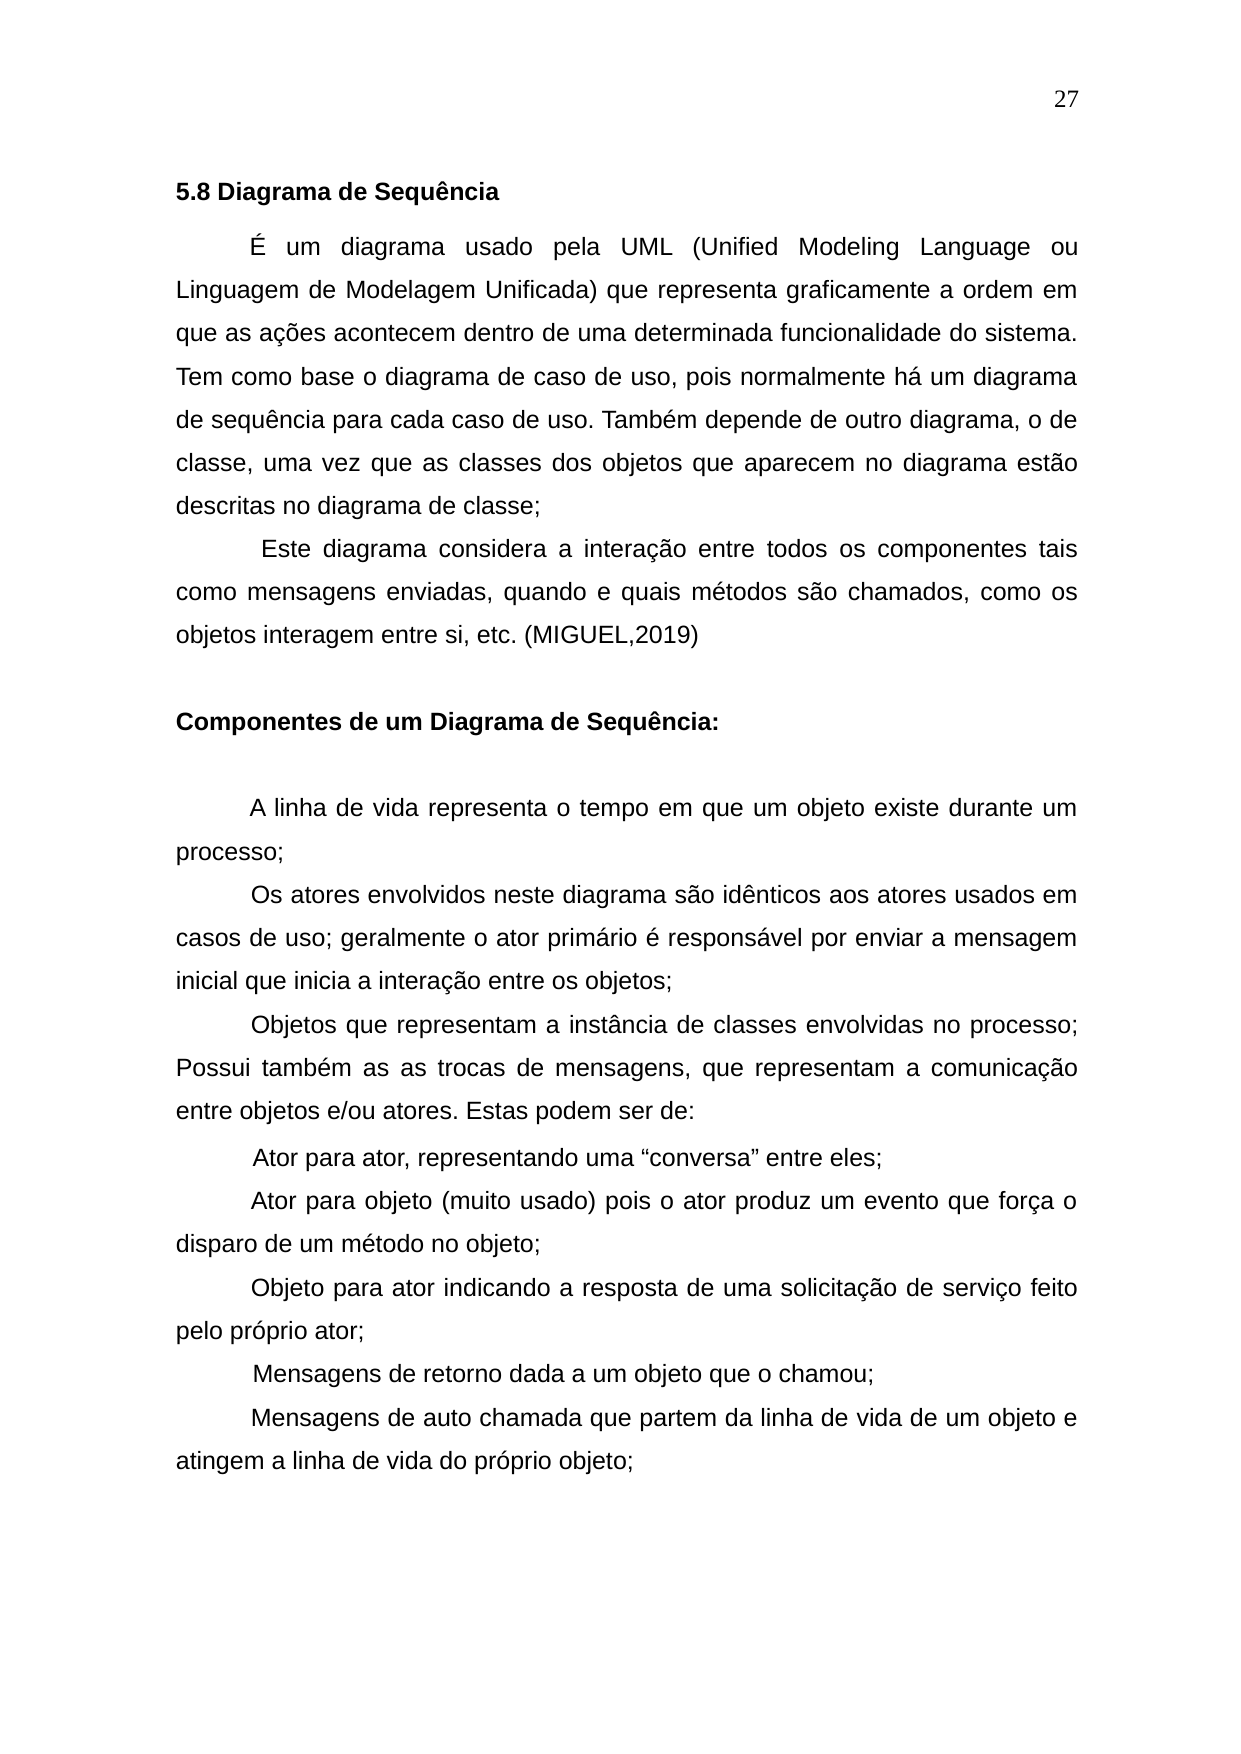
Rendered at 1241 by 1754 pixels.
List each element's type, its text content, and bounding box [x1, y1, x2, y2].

text Mensagens de auto chamada que partem da linha de vida de um objeto e atingem a linha de vida do próprio objeto; [176, 1402, 1079, 1474]
text A linha de vida representa o tempo em que um objeto existe durante um processo; [176, 793, 1079, 865]
text Ator para objeto (muito usado) pois o ator produz um evento que força o disparo de um método no objeto; [176, 1186, 1079, 1258]
text Objeto para ator indicando a resposta de uma solicitação de serviço feito pelo próprio ator; [176, 1273, 1079, 1345]
text Componentes de um Diagrama de Sequência: [176, 707, 1122, 736]
text Este diagrama considera a interação entre todos os componentes tais como mensagens enviadas, quando e quais métodos são chamados, como os objetos interagem entre si, etc. (MIGUEL,2019) [176, 534, 1079, 649]
text Ator para ator, representando uma “conversa” entre eles; [252, 1143, 1079, 1172]
text Mensagens de retorno dada a um objeto que o chamou; [252, 1359, 1079, 1388]
text Os atores envolvidos neste diagrama são idênticos aos atores usados em casos de uso; geralmente o ator primário é responsável por enviar a mensagem inicial que inicia a interação entre os objetos; [176, 880, 1079, 995]
subtitle 5.8 Diagrama de Sequência [176, 177, 1122, 206]
text É um diagrama usado pela UML (Unified Modeling Language ou Linguagem de Modelagem Unificada) que representa graficamente a ordem em que as ações acontecem dentro de uma determinada funcionalidade do sistema. Tem como base o diagrama de caso de uso, pois normalmente há um diagrama de sequência para cada caso de uso. Também depende de outro diagrama, o de classe, uma vez que as classes dos objetos que aparecem no diagrama estão descritas no diagrama de classe; [176, 232, 1079, 519]
text Objetos que representam a instância de classes envolvidas no processo; Possui também as as trocas de mensagens, que representam a comunicação entre objetos e/ou atores. Estas podem ser de: [176, 1009, 1079, 1124]
